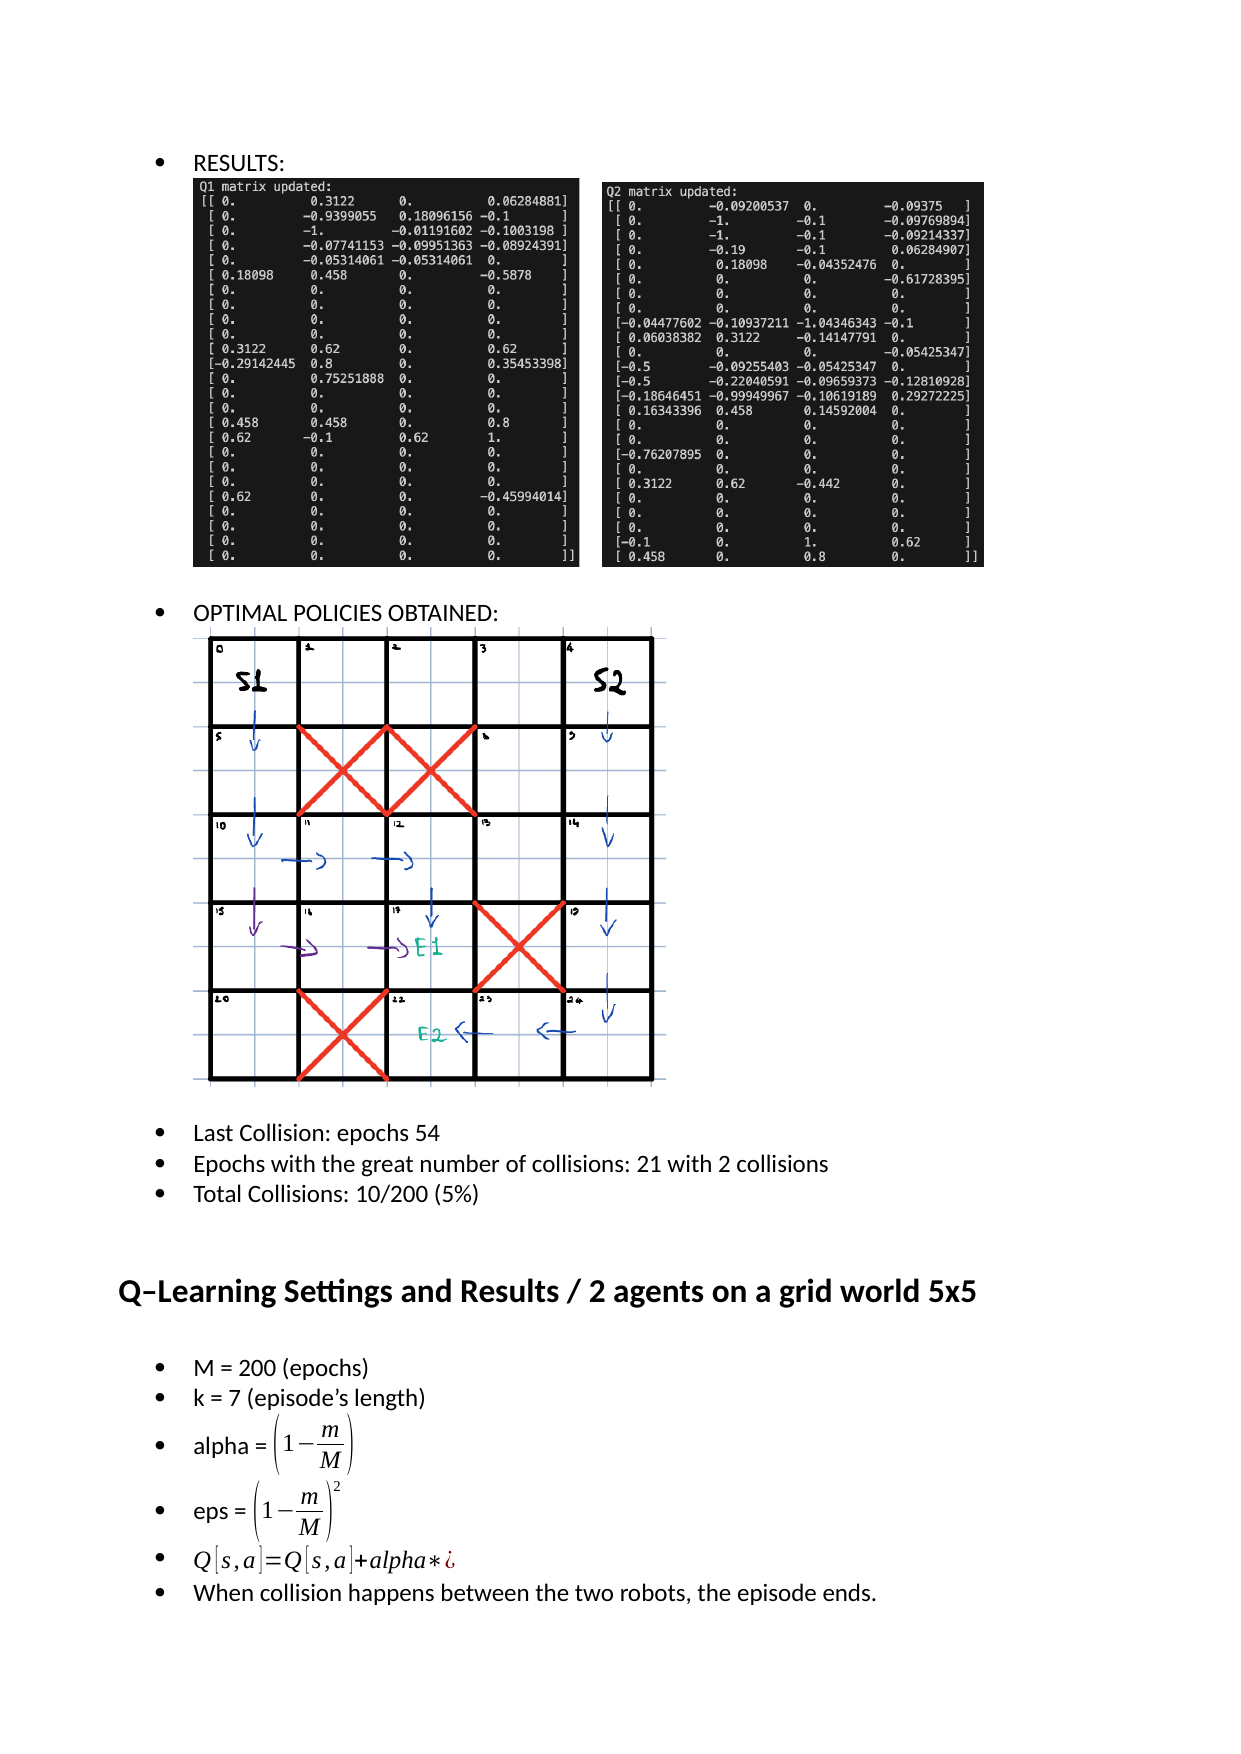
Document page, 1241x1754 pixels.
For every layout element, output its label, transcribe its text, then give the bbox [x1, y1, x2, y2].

list OPTIMAL POLICIES OBTAINED: [156, 597, 1122, 627]
list k = 7 (episode’s length) [156, 1382, 1122, 1413]
list alpha = [156, 1413, 1122, 1478]
picture [193, 627, 667, 1087]
list M = 200 (epochs) [156, 1352, 1122, 1382]
list Epochs with the great number of collisions: 21 with 2 collisions [156, 1148, 1122, 1179]
text Q–Learning Settings and Results / 2 agents on a grid world 5x5 [118, 1270, 1122, 1311]
list RESULTS: [156, 148, 1122, 178]
list When collision happens between the two robots, the episode ends. [156, 1577, 1122, 1607]
picture [602, 182, 984, 567]
picture [193, 178, 580, 567]
list eps = [156, 1478, 1122, 1543]
list Last Collision: epochs 54 [156, 1118, 1122, 1148]
list Total Collisions: 10/200 (5%) [156, 1179, 1122, 1209]
